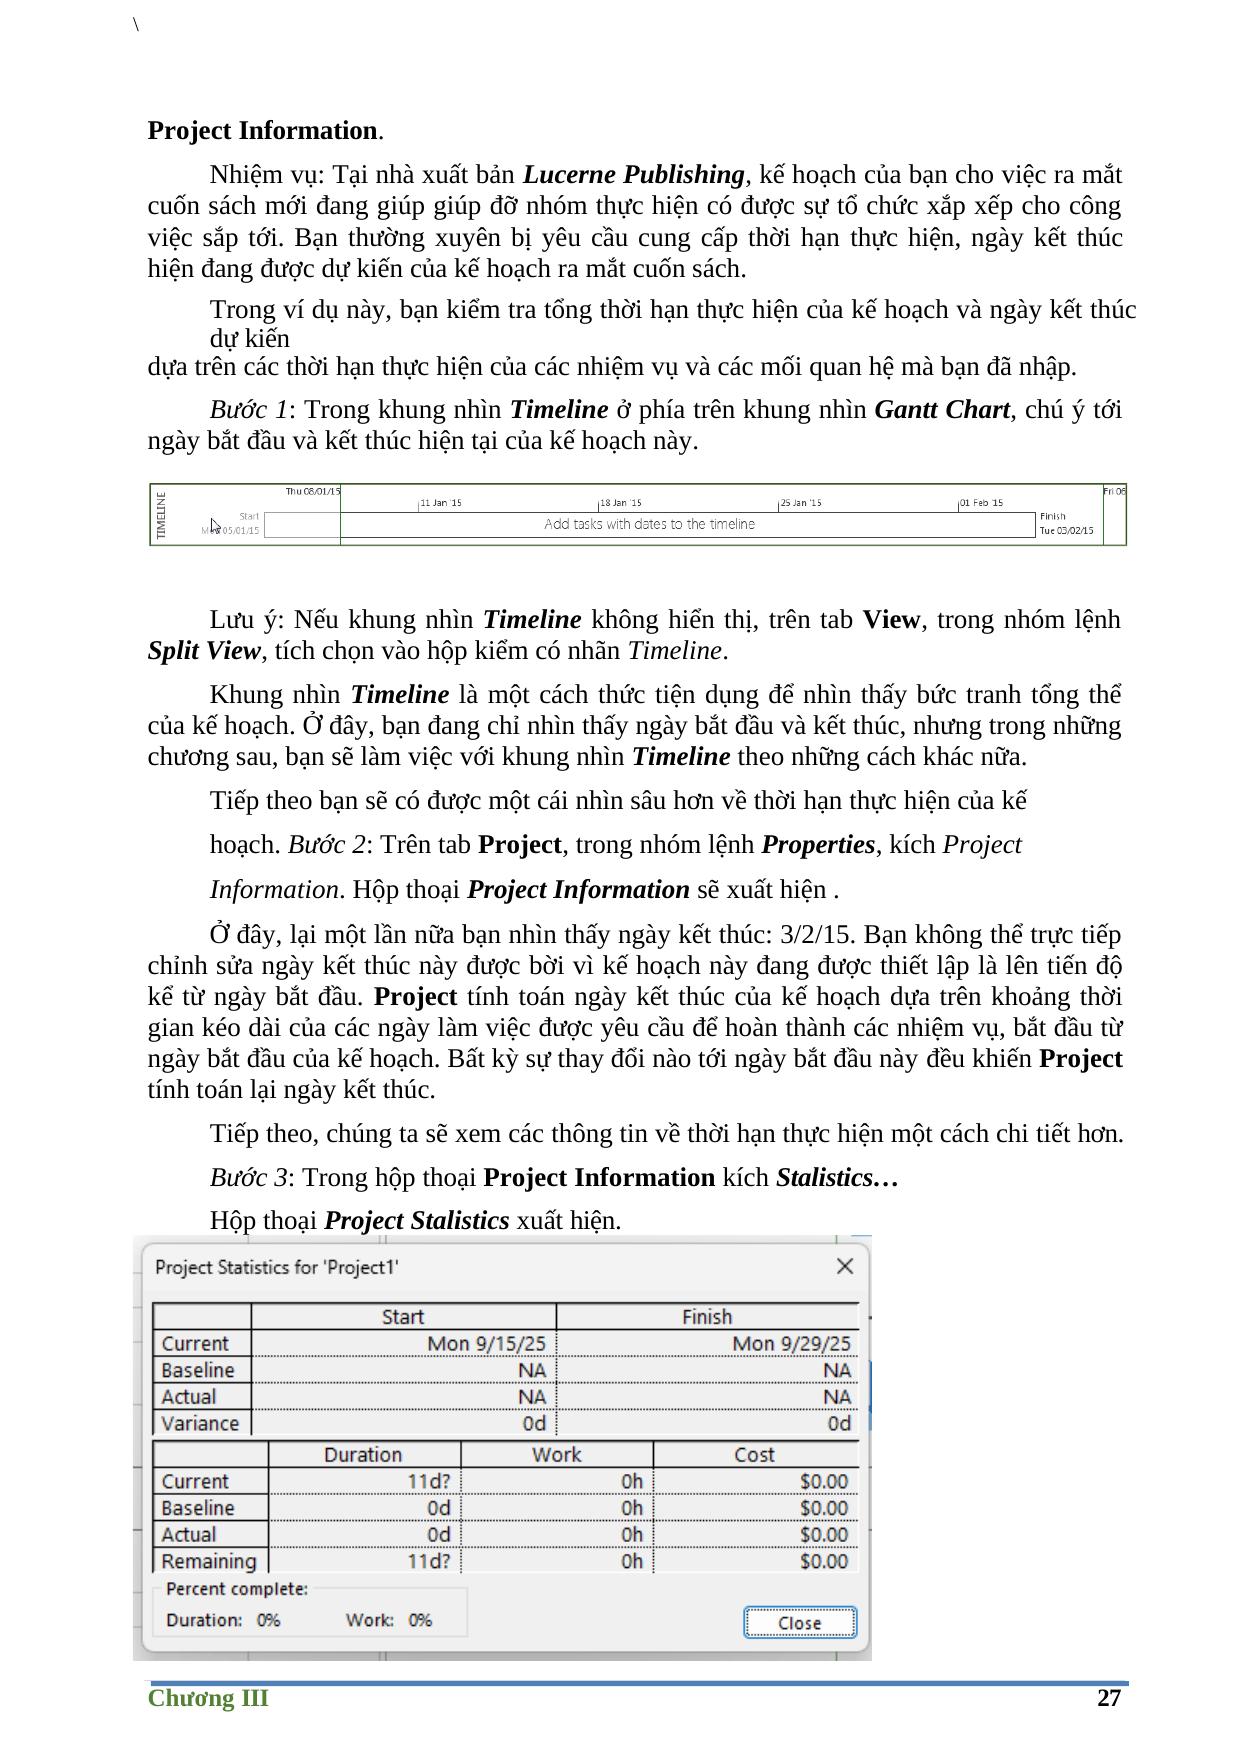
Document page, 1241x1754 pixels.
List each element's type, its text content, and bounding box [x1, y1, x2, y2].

text Hộp thoại Project Stalistics xuất hiện. [209, 1204, 1137, 1236]
text Trong ví dụ này, bạn kiểm tra tổng thời hạn thực hiện của kế hoạch và ngày kết thúc dự kiến [209, 295, 1137, 353]
text Tiếp theo, chúng ta sẽ xem các thông tin về thời hạn thực hiện một cách chi tiết hơn. [209, 1117, 1137, 1148]
picture [157, 485, 1125, 544]
subtitle Project Information. [147, 114, 1137, 146]
text Ở đây, lại một lần nữa bạn nhìn thấy ngày kết thúc: 3/2/15. Bạn không thể trực tiếp chỉnh sửa ngày kết thúc này được bời vì kế hoạch này đang được thiết lập là lên tiến độ kể từ ngày bắt đầu. Project tính toán ngày kết thúc của kế hoạch dựa trên khoảng thời gian kéo dài của các ngày làm việc được yêu cầu để hoàn thành các nhiệm vụ, bắt đầu từ ngày bắt đầu của kế hoạch. Bất kỳ sự thay đổi nào tới ngày bắt đầu này đều khiến Project tính toán lại ngày kết thúc. [147, 918, 1123, 1105]
text dựa trên các thời hạn thực hiện của các nhiệm vụ và các mối quan hệ mà bạn đã nhập. [147, 353, 1137, 381]
text Nhiệm vụ: Tại nhà xuất bản Lucerne Publishing, kế hoạch của bạn cho việc ra mắt cuốn sách mới đang giúp giúp đỡ nhóm thực hiện có được sự tổ chức xắp xếp cho công việc sắp tới. Bạn thường xuyên bị yêu cầu cung cấp thời hạn thực hiện, ngày kết thúc hiện đang được dự kiến của kế hoạch ra mắt cuốn sách. [147, 158, 1123, 283]
text Khung nhìn Timeline là một cách thức tiện dụng để nhìn thấy bức tranh tổng thể của kế hoạch. Ở đây, bạn đang chỉ nhìn thấy ngày bắt đầu và kết thúc, nhưng trong những chương sau, bạn sẽ làm việc với khung nhìn Timeline theo những cách khác nữa. [147, 678, 1123, 772]
text Tiếp theo bạn sẽ có được một cái nhìn sâu hơn về thời hạn thực hiện của kế hoạch. Bước 2: Trên tab Project, trong nhóm lệnh Properties, kích Project Information. Hộp thoại Project Information sẽ xuất hiện . [209, 784, 1061, 904]
text Bước 1: Trong khung nhìn Timeline ở phía trên khung nhìn Gantt Chart, chú ý tới ngày bắt đầu và kết thúc hiện tại của kế hoạch này. [147, 394, 1122, 456]
text Bước 3: Trong hộp thoại Project Information kích Stalistics… [209, 1161, 1137, 1192]
text Lưu ý: Nếu khung nhìn Timeline không hiển thị, trên tab View, trong nhóm lệnh Split View, tích chọn vào hộp kiểm có nhãn Timeline. [147, 604, 1122, 665]
picture [132, 1235, 872, 1661]
